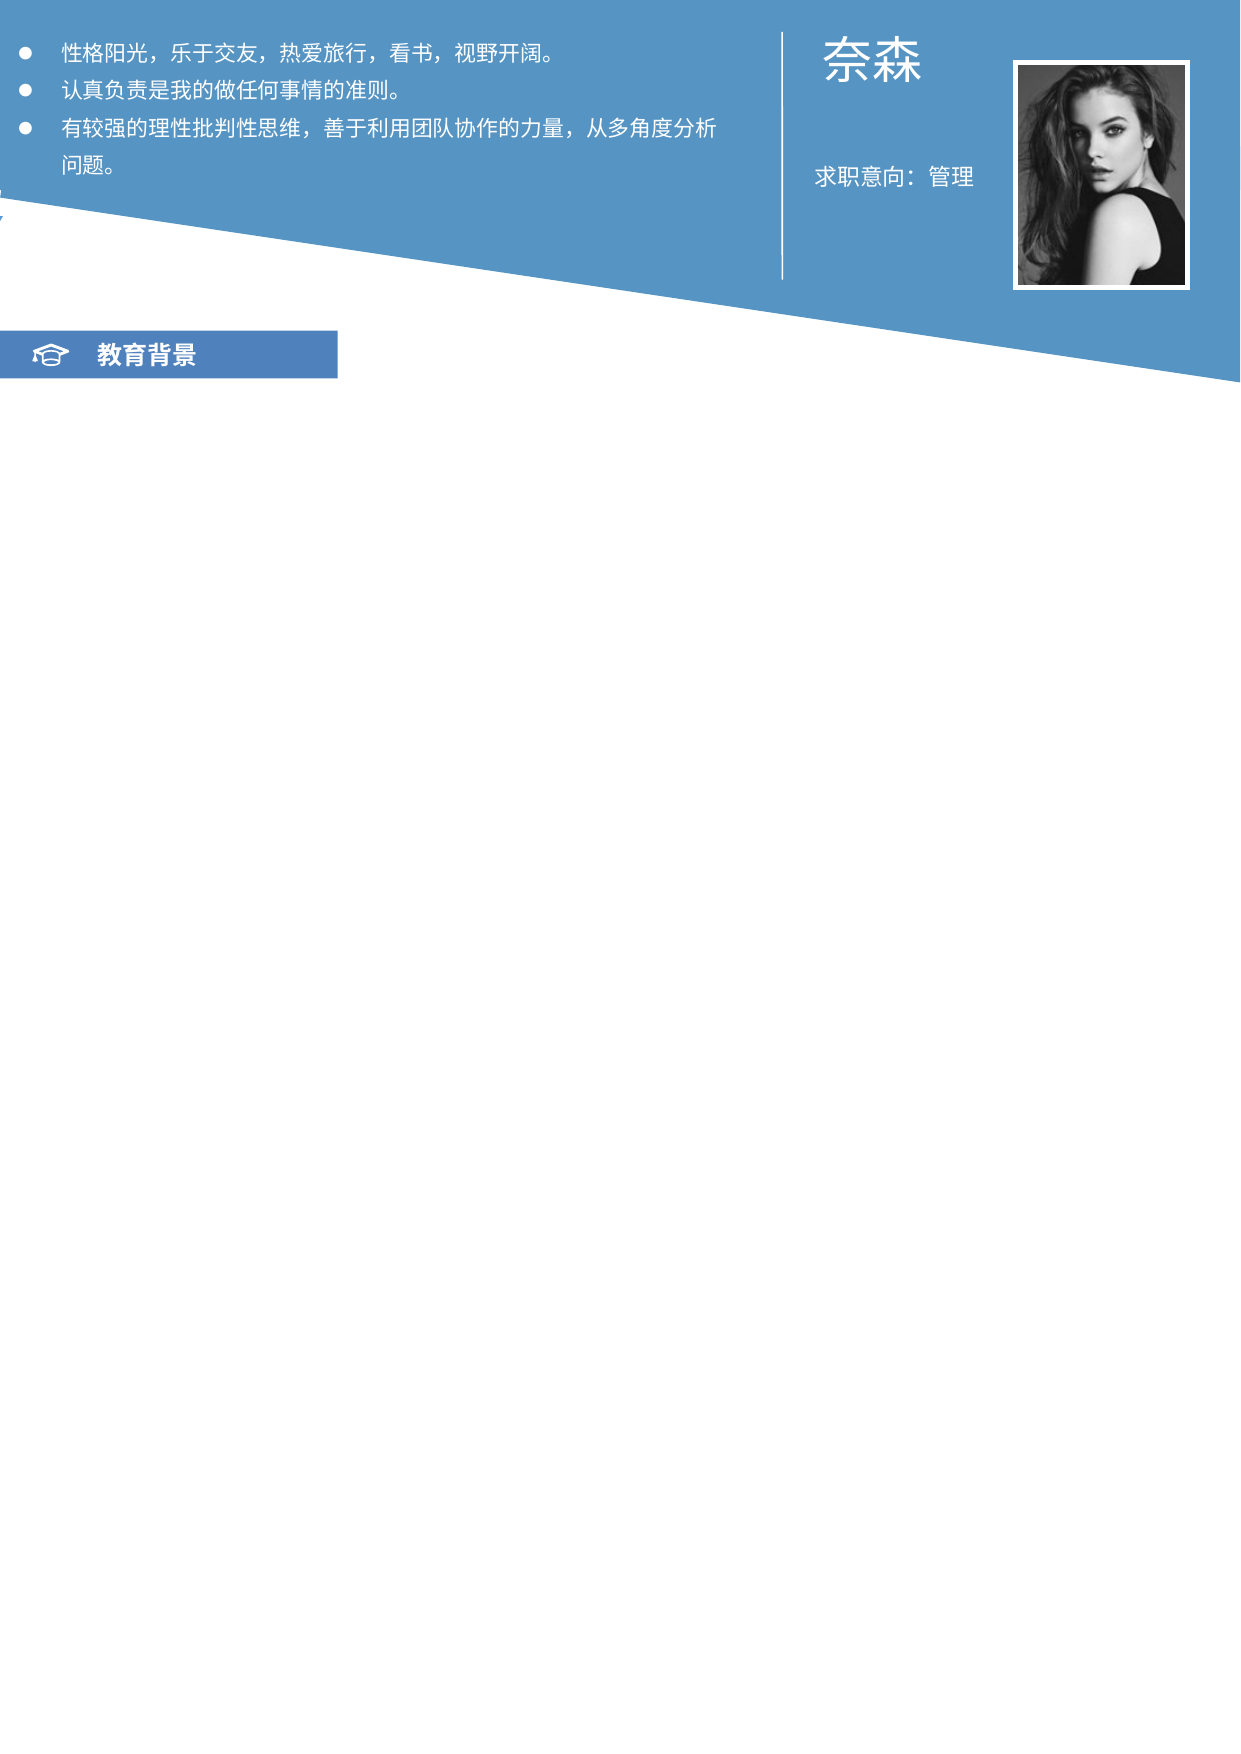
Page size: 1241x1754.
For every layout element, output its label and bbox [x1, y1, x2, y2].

picture [1018, 65, 1185, 285]
